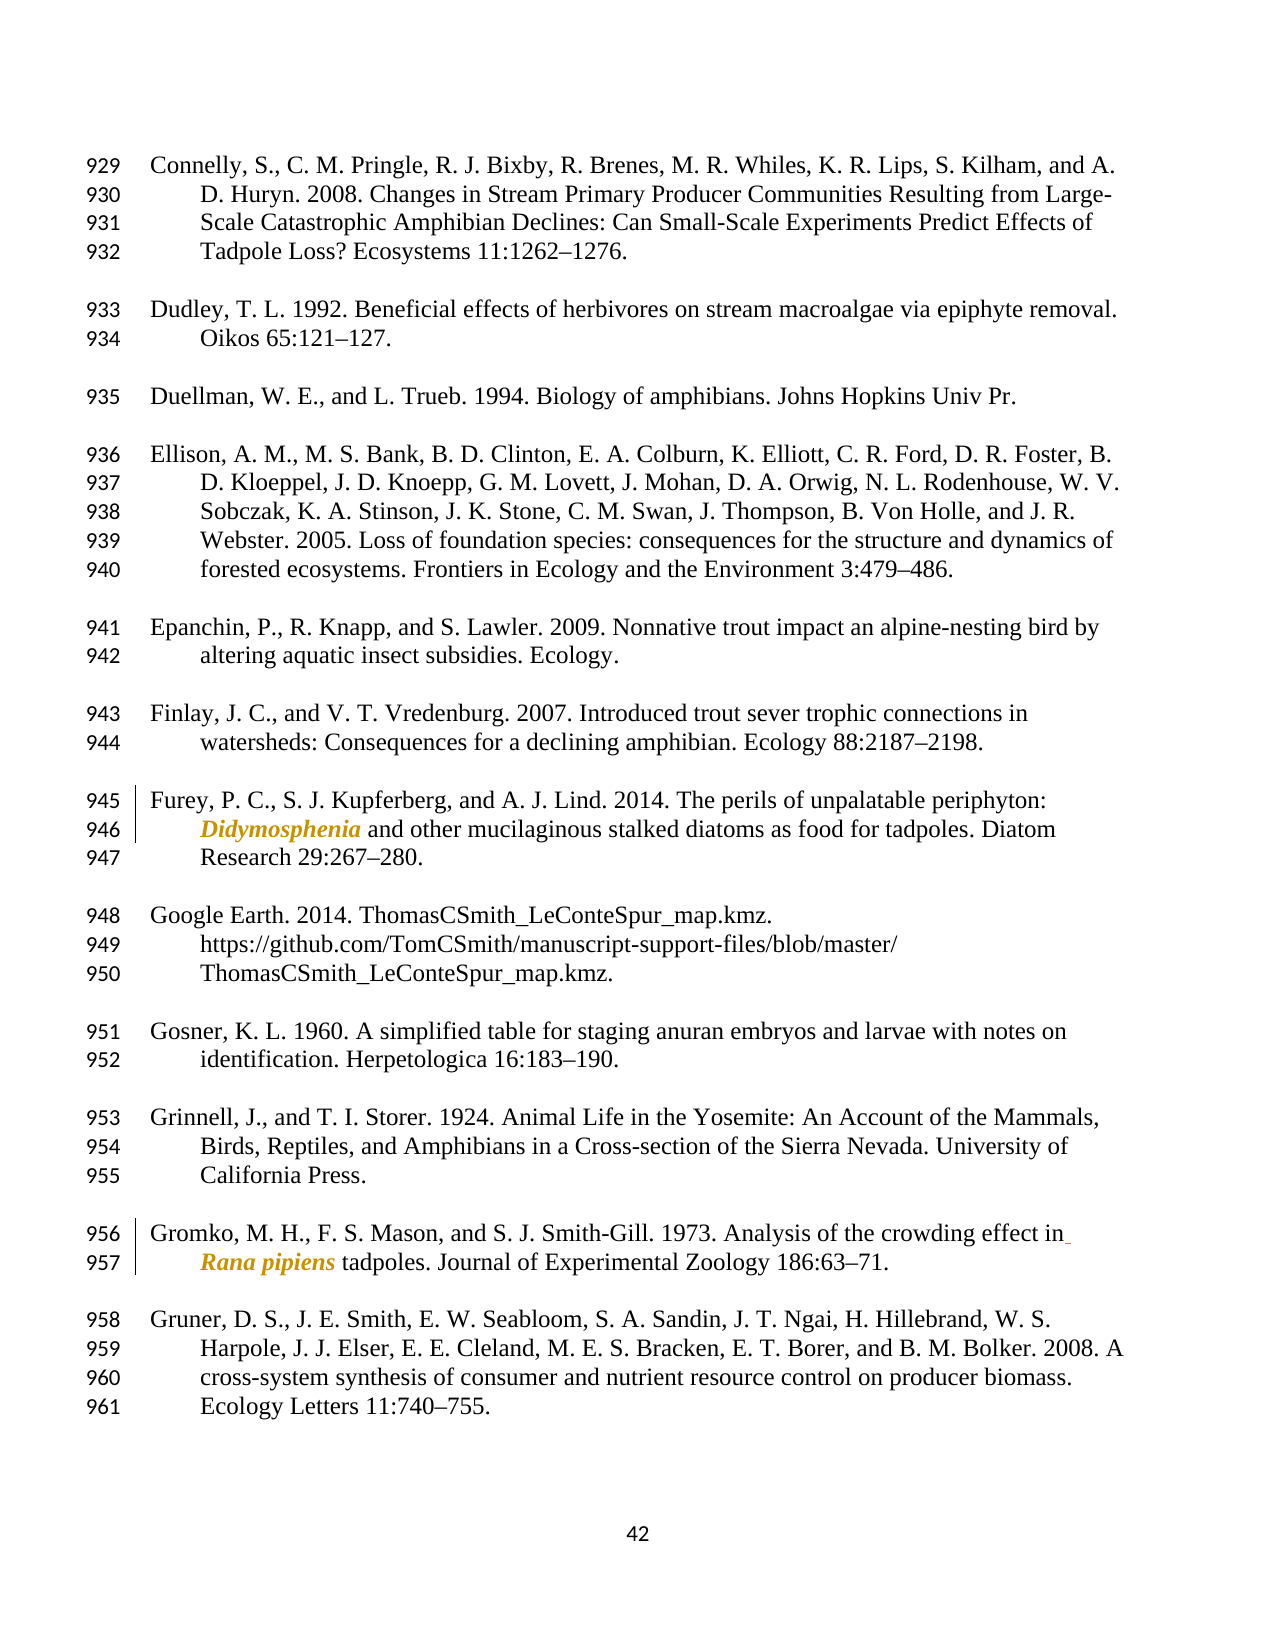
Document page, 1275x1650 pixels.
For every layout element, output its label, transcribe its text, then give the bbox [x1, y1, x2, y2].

text Gromko, M. H., F. S. Mason, and S. J. Smith-Gill. 1973. Analysis of the crowding effect inRana pipiens tadpoles. Journal of Experimental Zoology 186:63–71. [150, 1218, 1125, 1275]
text Dudley, T. L. 1992. Beneficial effects of herbivores on stream macroalgae via epiphyte removal. Oikos 65:121–127. [150, 294, 1125, 352]
text Gruner, D. S., J. E. Smith, E. W. Seabloom, S. A. Sandin, J. T. Ngai, H. Hillebrand, W. S. Harpole, J. J. Elser, E. E. Cleland, M. E. S. Bracken, E. T. Borer, and B. M. Bolker. 2008. A cross-system synthesis of consumer and nutrient resource control on producer biomass. Ecology Letters 11:740–755. [150, 1304, 1125, 1419]
text Finlay, J. C., and V. T. Vredenburg. 2007. Introduced trout sever trophic connections in watersheds: Consequences for a declining amphibian. Ecology 88:2187–2198. [150, 698, 1125, 756]
text Furey, P. C., S. J. Kupferberg, and A. J. Lind. 2014. The perils of unpalatable periphyton: Didymosphenia and other mucilaginous stalked diatoms as food for tadpoles. Diatom Research 29:267–280. [150, 785, 1125, 871]
text Google Earth. 2014. ThomasCSmith_LeConteSpur_map.kmz. https://github.com/TomCSmith/manuscript-support-files/blob/master/ThomasCSmith_LeConteSpur_map.kmz. [150, 900, 1125, 987]
text Duellman, W. E., and L. Trueb. 1994. Biology of amphibians. Johns Hopkins Univ Pr. [150, 381, 1125, 409]
text Gosner, K. L. 1960. A simplified table for staging anuran embryos and larvae with notes on identification. Herpetologica 16:183–190. [150, 1016, 1125, 1073]
text Epanchin, P., R. Knapp, and S. Lawler. 2009. Nonnative trout impact an alpine-nesting bird by altering aquatic insect subsidies. Ecology. [150, 612, 1125, 669]
text Grinnell, J., and T. I. Storer. 1924. Animal Life in the Yosemite: An Account of the Mammals, Birds, Reptiles, and Amphibians in a Cross-section of the Sierra Nevada. University of California Press. [150, 1102, 1125, 1189]
text Ellison, A. M., M. S. Bank, B. D. Clinton, E. A. Colburn, K. Elliott, C. R. Ford, D. R. Foster, B. D. Kloeppel, J. D. Knoepp, G. M. Lovett, J. Mohan, D. A. Orwig, N. L. Rodenhouse, W. V. Sobczak, K. A. Stinson, J. K. Stone, C. M. Swan, J. Thompson, B. Von Holle, and J. R. Webster. 2005. Loss of foundation species: consequences for the structure and dynamics of forested ecosystems. Frontiers in Ecology and the Environment 3:479–486. [150, 439, 1125, 582]
text Connelly, S., C. M. Pringle, R. J. Bixby, R. Brenes, M. R. Whiles, K. R. Lips, S. Kilham, and A. D. Huryn. 2008. Changes in Stream Primary Producer Communities Resulting from Large-Scale Catastrophic Amphibian Declines: Can Small-Scale Experiments Predict Effects of Tadpole Loss? Ecosystems 11:1262–1276. [150, 150, 1125, 265]
